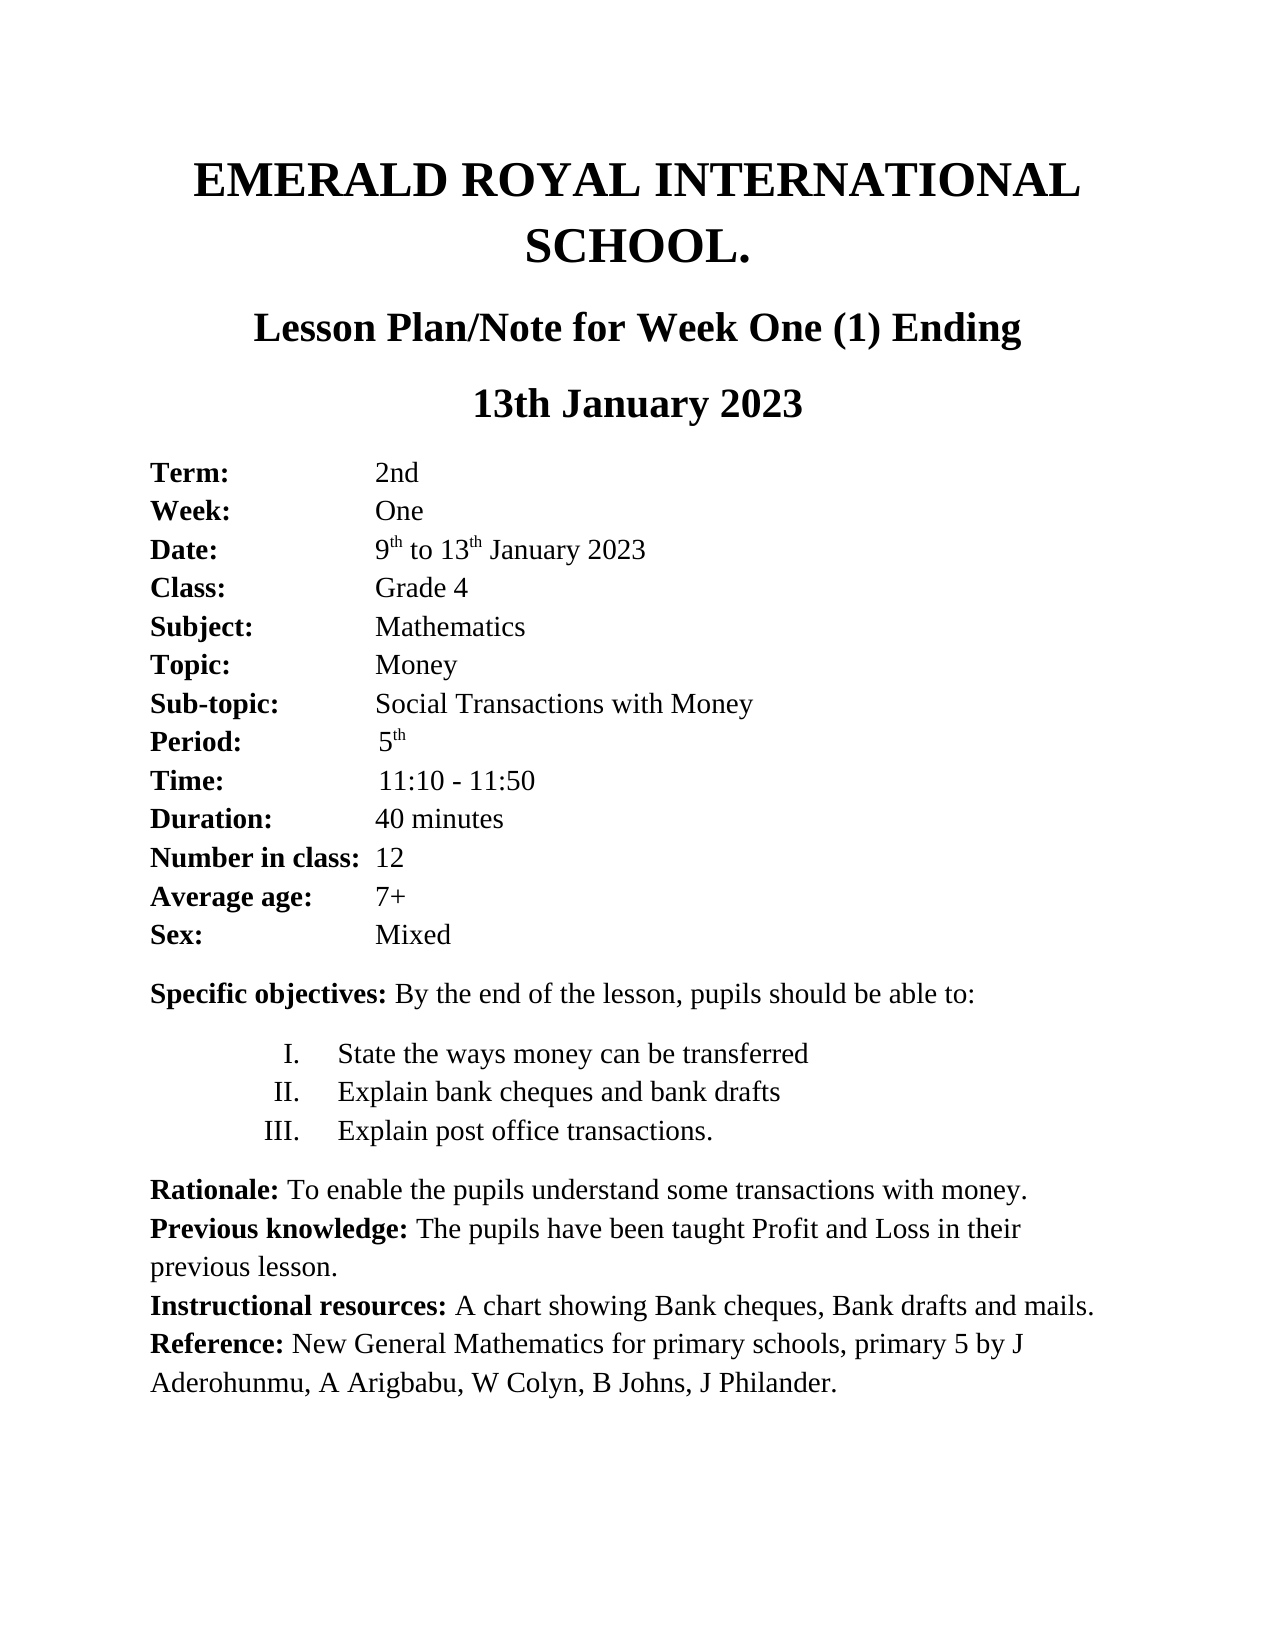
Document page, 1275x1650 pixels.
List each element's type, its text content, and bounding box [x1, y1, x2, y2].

text Week: One [150, 493, 1125, 527]
text Date: 9th to 13th January 2023 [150, 532, 1125, 565]
text Term: 2nd [150, 455, 1125, 488]
list Explain post office transactions. [300, 1113, 1125, 1147]
text Subject: Mathematics [150, 609, 1125, 642]
text Lesson Plan/Note for Week One (1) Ending [150, 303, 1125, 351]
list State the ways money can be transferred [300, 1036, 1125, 1069]
text Topic: Money [150, 647, 1125, 681]
text Previous knowledge: The pupils have been taught Profit and Loss in their previous lesson. [150, 1211, 1125, 1283]
text Class: Grade 4 [150, 570, 1125, 604]
text Sub-topic: Social Transactions with Money [150, 686, 1125, 719]
text Duration: 40 minutes [150, 802, 1125, 835]
text Instructional resources: A chart showing Bank cheques, Bank drafts and mails. [150, 1288, 1125, 1322]
text Sex: Mixed [150, 917, 1125, 951]
text Reference: New General Mathematics for primary schools, primary 5 by J Aderohunmu, A Arigbabu, W Colyn, B Johns, J Philander. [150, 1327, 1125, 1399]
text Number in class: 12 [150, 840, 1125, 874]
text Rationale: To enable the pupils understand some transactions with money. [150, 1172, 1125, 1206]
text Time: 11:10 - 11:50 [150, 763, 1125, 797]
text Average age: 7+ [150, 879, 1125, 912]
text 13th January 2023 [150, 379, 1125, 427]
text Period: 5th [150, 724, 1125, 758]
text EMERALD ROYAL INTERNATIONAL SCHOOL. [150, 150, 1125, 273]
list Explain bank cheques and bank drafts [300, 1074, 1125, 1108]
text Specific objectives: By the end of the lesson, pupils should be able to: [150, 977, 1125, 1010]
